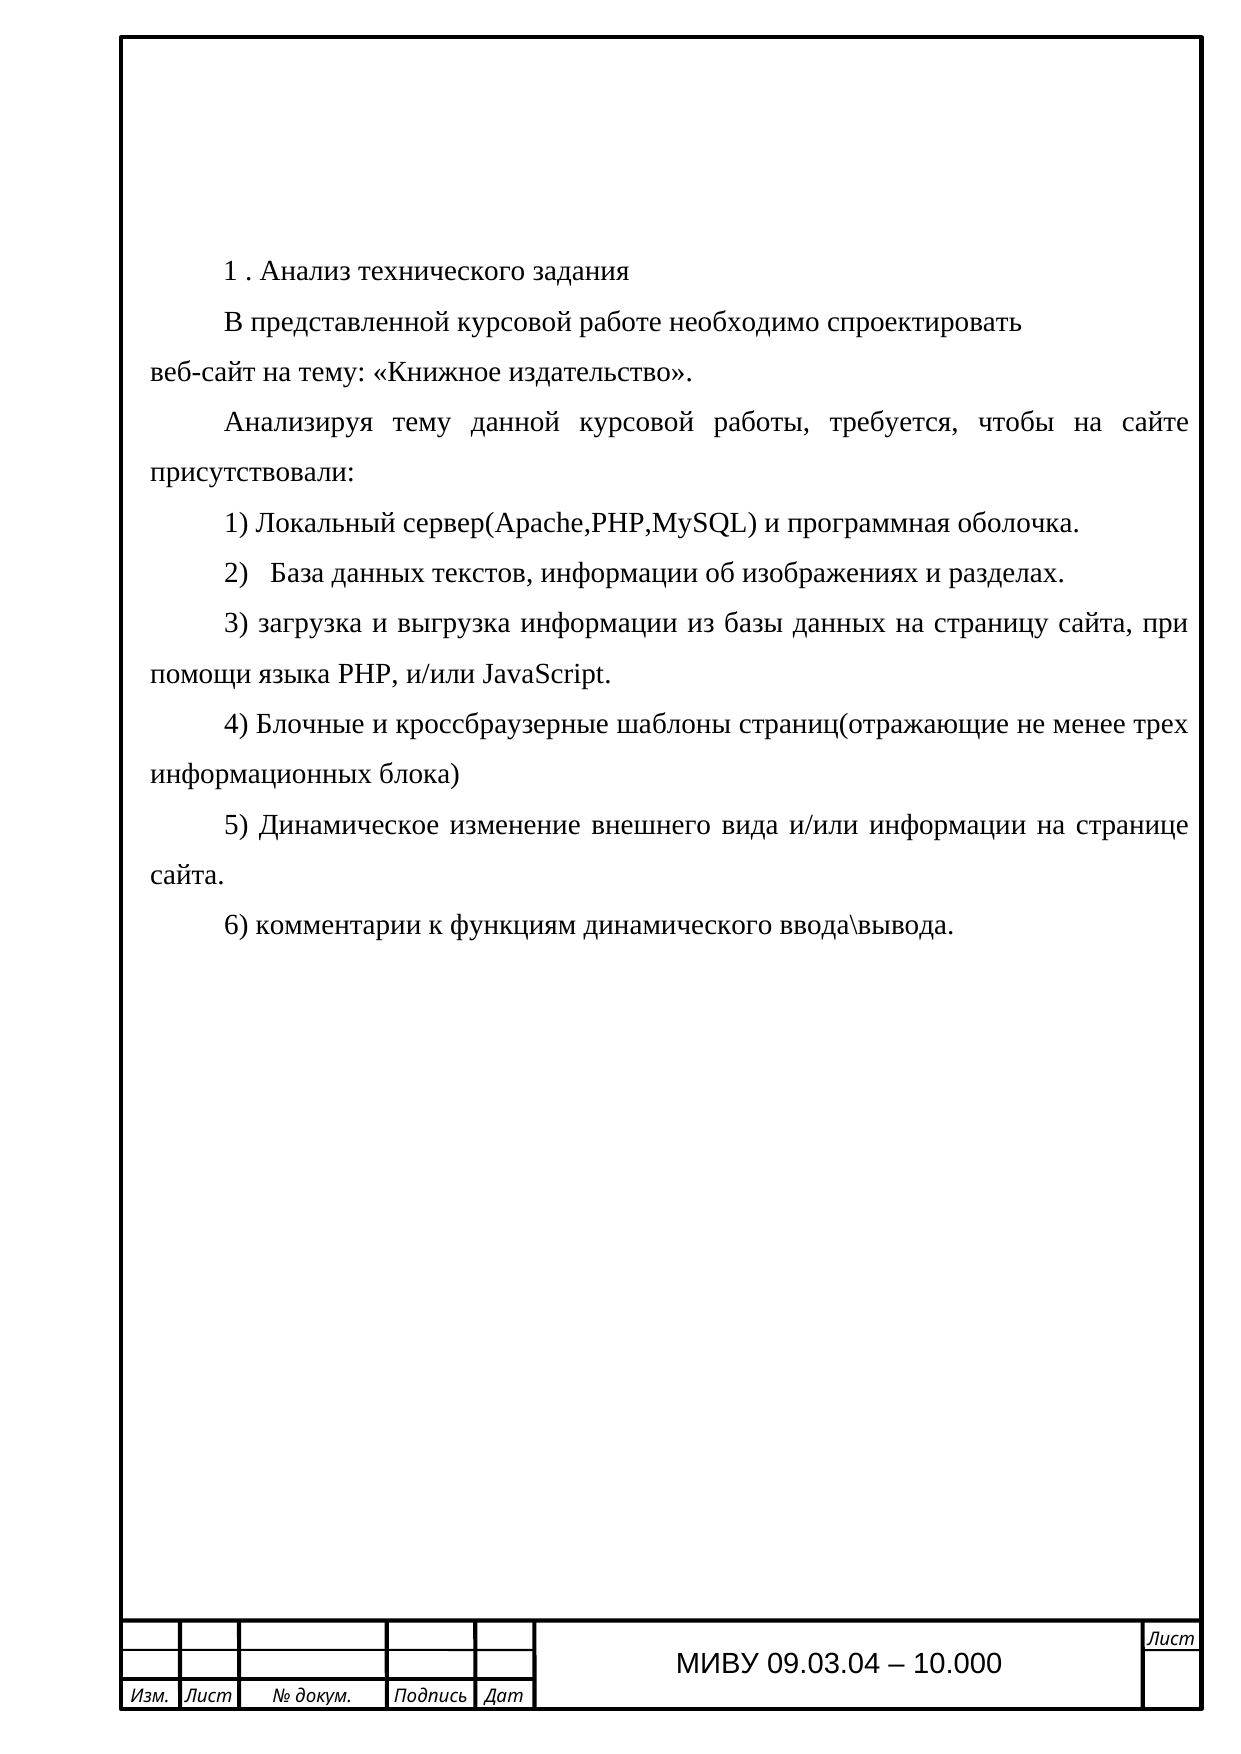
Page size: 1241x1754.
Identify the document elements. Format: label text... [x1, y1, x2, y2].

text 4) Блочные и кроссбраузерные шаблоны страниц(отражающие не менее трех информационных блока) [150, 706, 1190, 790]
text 3) загрузка и выгрузка информации из базы данных на страницу сайта, при помощи языка PHP, и/или JavaScript. [150, 606, 1190, 689]
text В представленной курсовой работе необходимо спроектировать [150, 304, 1190, 337]
text 2) База данных текстов, информации об изображениях и разделах. [150, 555, 1190, 589]
text веб-сайт на тему: «Книжное издательство». [150, 354, 1190, 387]
text 5) Динамическое изменение внешнего вида и/или информации на странице сайта. [150, 807, 1190, 891]
text 1) Локальный сервер(Apache,PHP,MySQL) и программная оболочка. [150, 505, 1190, 538]
text Анализируя тему данной курсовой работы, требуется, чтобы на сайте присутствовали: [150, 404, 1190, 488]
text 6) комментарии к функциям динамического ввода\вывода. [150, 907, 1190, 941]
text 1 . Анализ технического задания [150, 253, 1190, 287]
